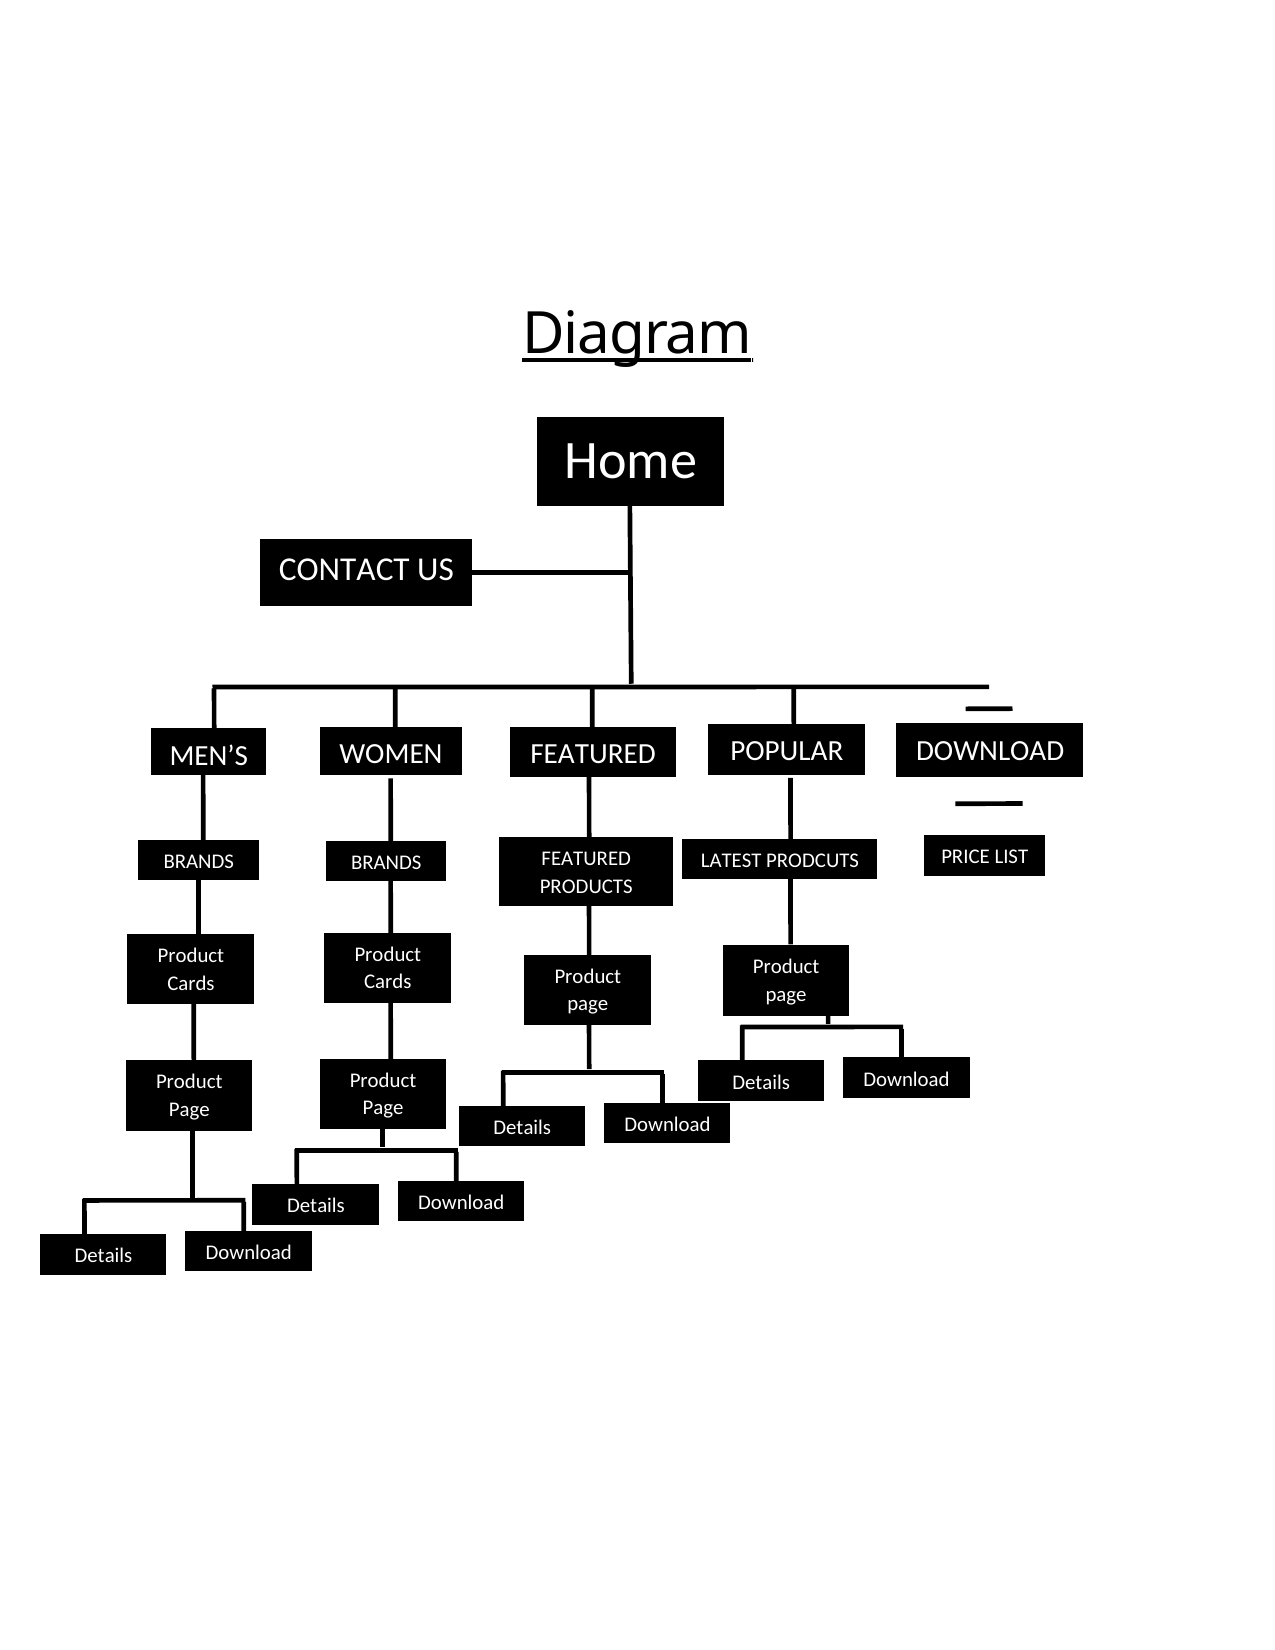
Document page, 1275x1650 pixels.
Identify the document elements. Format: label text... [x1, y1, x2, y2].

title Diagram [150, 291, 1125, 370]
